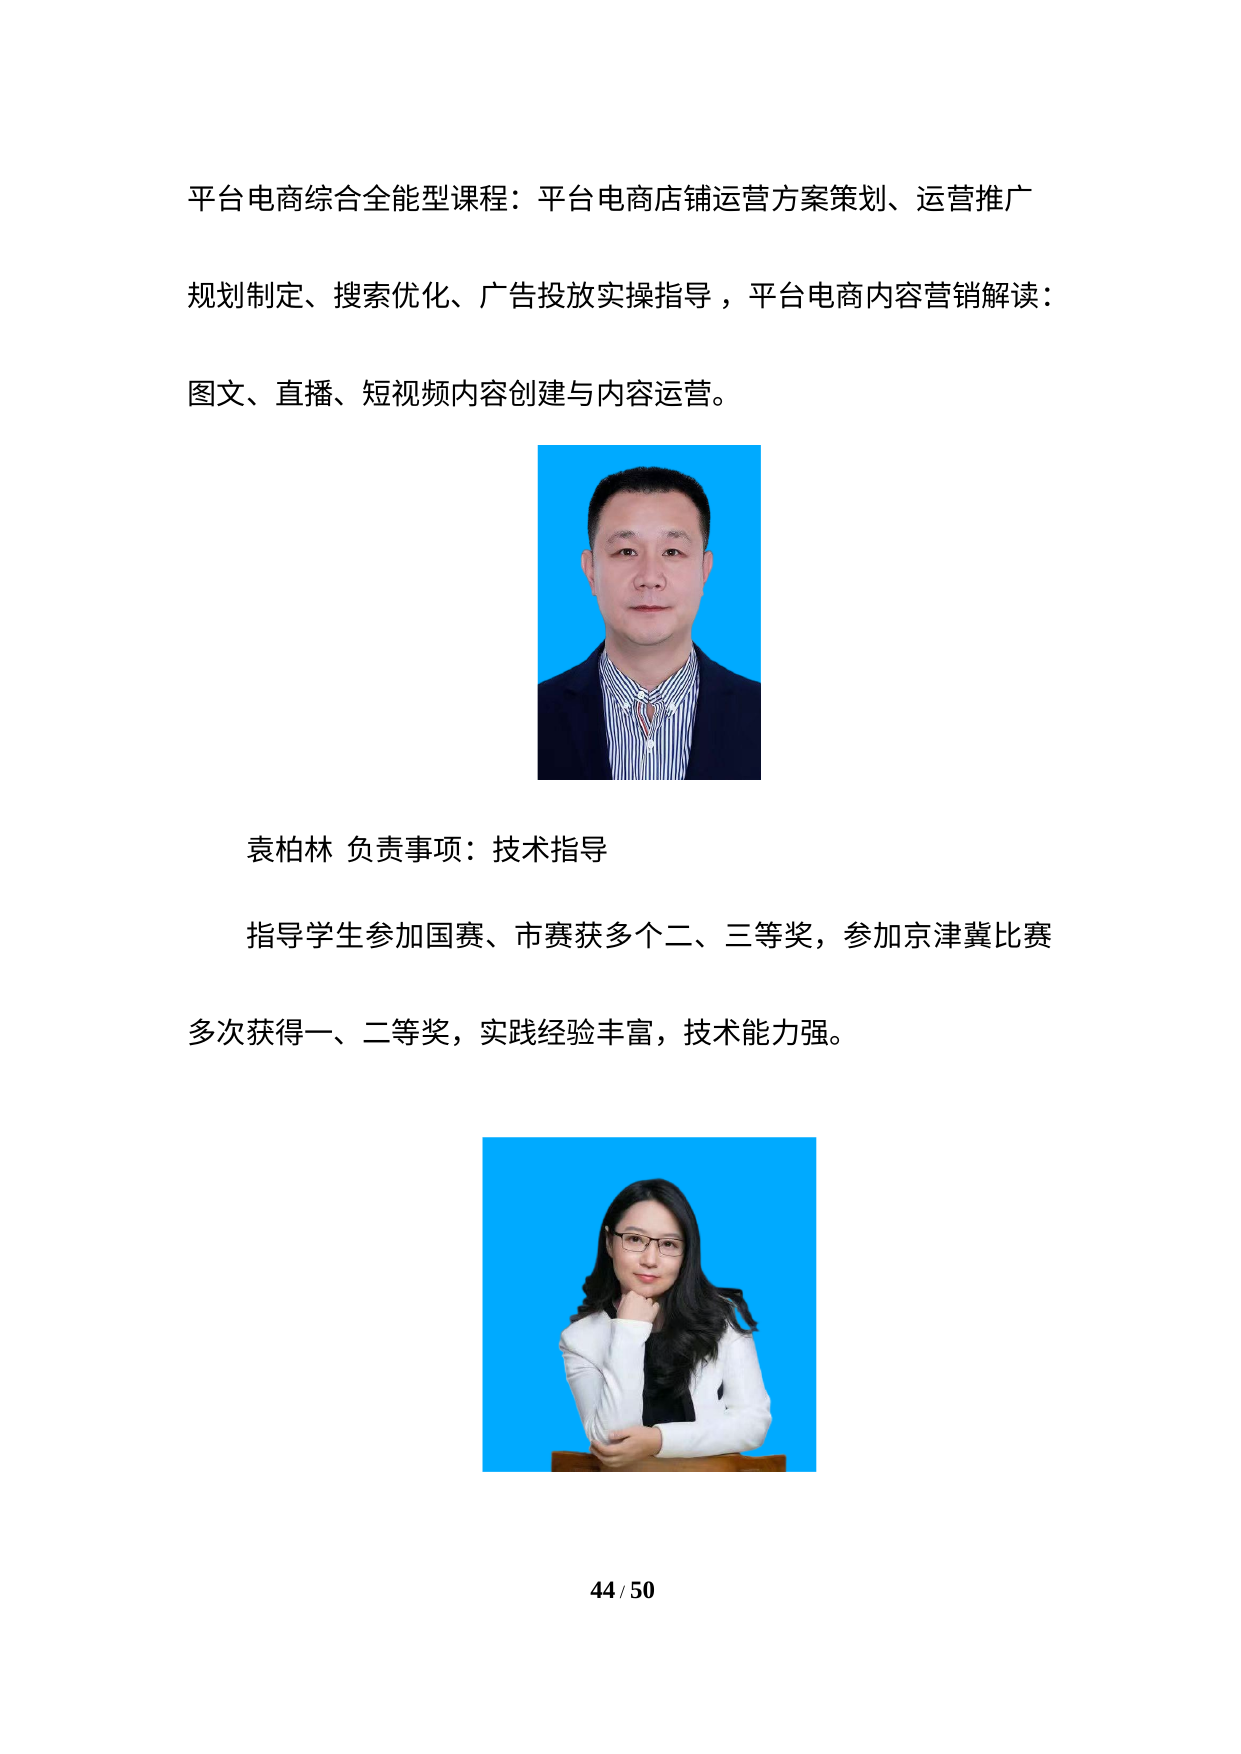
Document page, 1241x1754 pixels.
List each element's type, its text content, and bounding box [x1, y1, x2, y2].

picture [552, 1180, 786, 1472]
picture [537, 468, 761, 780]
text 平台电商综合全能型课程：平台电商店铺运营方案策划、运营推广规划制定、搜索优化、广告投放实操指导 ，平台电商内容营销解读：图文、直播、短视频内容创建与内容运营。 [187, 164, 1053, 424]
text 袁柏林 负责事项：技术指导 [187, 815, 1053, 880]
text 指导学生参加国赛、市赛获多个二、三等奖，参加京津冀比赛多次获得一、二等奖，实践经验丰富，技术能力强。 [187, 901, 1053, 1064]
